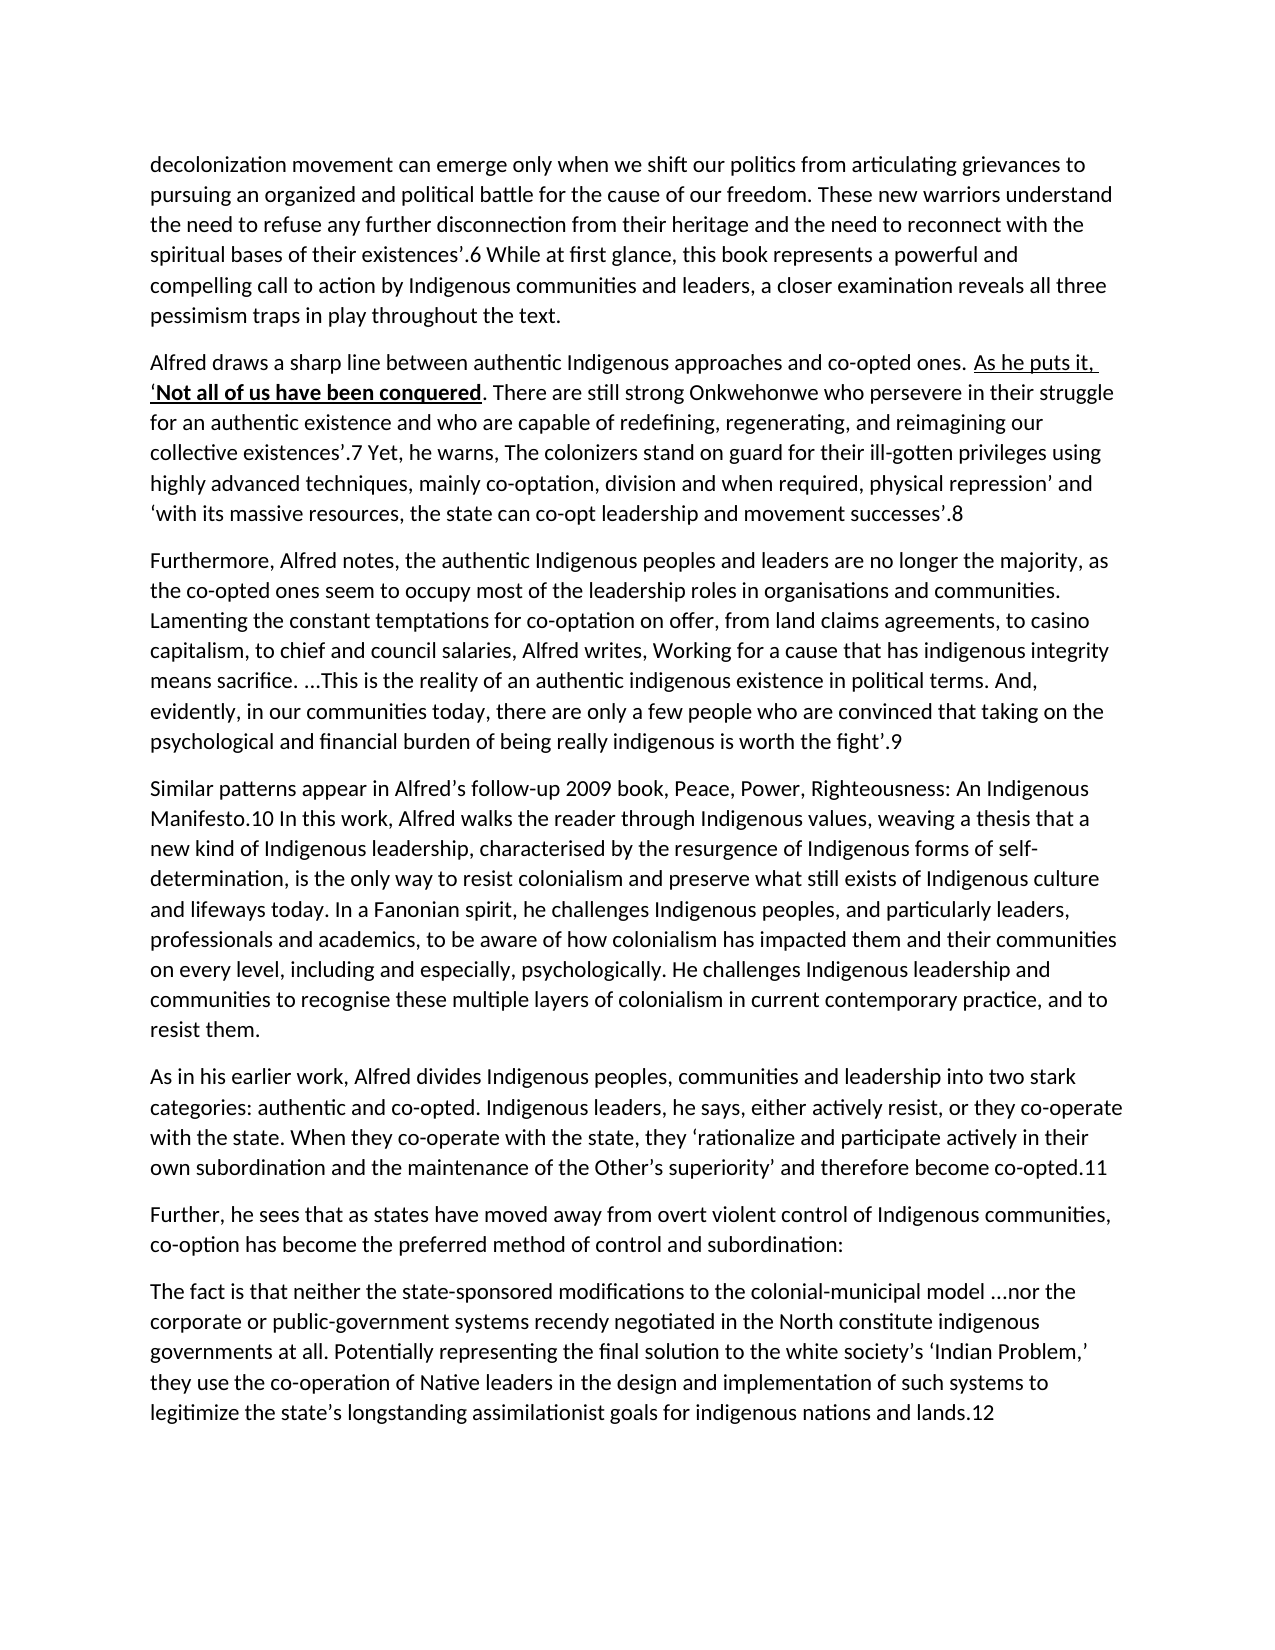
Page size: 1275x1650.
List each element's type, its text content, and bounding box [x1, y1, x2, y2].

text The fact is that neither the state-sponsored modifications to the colonial-municipal model ...nor the corporate or public-government systems recendy negotiated in the North constitute indigenous governments at all. Potentially representing the final solution to the white society’s ‘Indian Problem,’ they use the co-operation of Native leaders in the design and implementation of such systems to legitimize the state’s longstanding assimilationist goals for indigenous nations and lands.12 [150, 1277, 1125, 1426]
text Furthermore, Alfred notes, the authentic Indigenous peoples and leaders are no longer the majority, as the co-opted ones seem to occupy most of the leadership roles in organisations and communities. Lamenting the constant temptations for co-optation on offer, from land claims agreements, to casino capitalism, to chief and council salaries, Alfred writes, Working for a cause that has indigenous integrity means sacrifice. ...This is the reality of an authentic indigenous existence in political terms. And, evidently, in our communities today, there are only a few people who are convinced that taking on the psychological and financial burden of being really indigenous is worth the fight’.9 [150, 546, 1125, 755]
text Similar patterns appear in Alfred’s follow-up 2009 book, Peace, Power, Righteousness: An Indigenous Manifesto.10 In this work, Alfred walks the reader through Indigenous values, weaving a thesis that a new kind of Indigenous leadership, characterised by the resurgence of Indigenous forms of self-determination, is the only way to resist colonialism and preserve what still exists of Indigenous culture and lifeways today. In a Fanonian spirit, he challenges Indigenous peoples, and particularly leaders, professionals and academics, to be aware of how colonialism has impacted them and their communities on every level, including and especially, psychologically. He challenges Indigenous leadership and communities to recognise these multiple layers of colonialism in current contemporary practice, and to resist them. [150, 774, 1125, 1044]
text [150, 150, 1125, 329]
text Further, he sees that as states have moved away from overt violent control of Indigenous communities, co-option has become the preferred method of control and subordination: [150, 1200, 1125, 1258]
text As in his earlier work, Alfred divides Indigenous peoples, communities and leadership into two stark categories: authentic and co-opted. Indigenous leaders, he says, either actively resist, or they co-operate with the state. When they co-operate with the state, they ‘rationalize and participate actively in their own subordination and the maintenance of the Other’s superiority’ and therefore become co-opted.11 [150, 1062, 1125, 1181]
text Alfred draws a sharp line between authentic Indigenous approaches and co-opted ones. As he puts it, ‘Not all of us have been conquered. There are still strong Onkwehonwe who persevere in their struggle for an authentic existence and who are capable of redefining, regenerating, and reimagining our collective existences’.7 Yet, he warns, The colonizers stand on guard for their ill-gotten privileges using highly advanced techniques, mainly co-optation, division and when required, physical repression’ and ‘with its massive resources, the state can co-opt leadership and movement successes’.8 [150, 348, 1125, 527]
